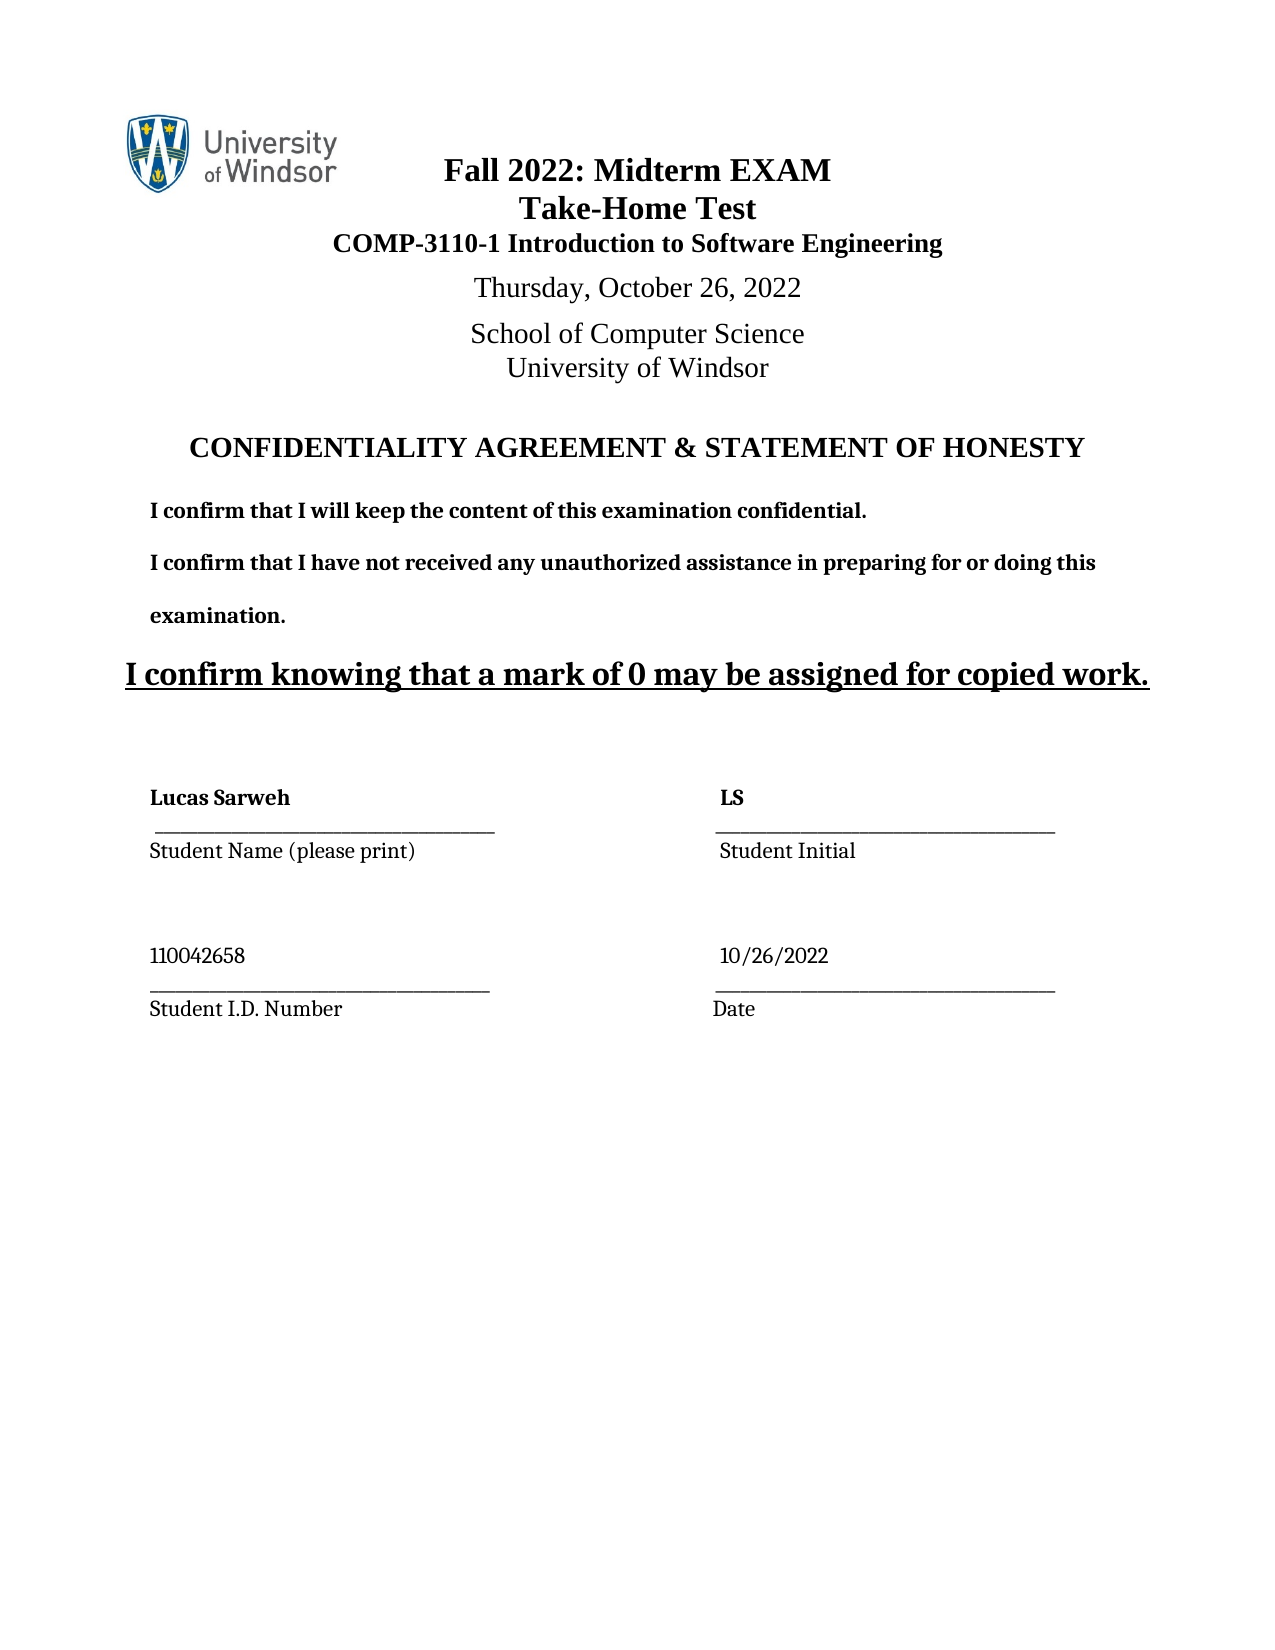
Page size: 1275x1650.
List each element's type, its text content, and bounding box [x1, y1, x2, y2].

text Student Name (please print) Student Initial [150, 838, 1125, 864]
text I confirm that I will keep the content of this examination confidential. [150, 497, 1125, 524]
subtitle COMP-3110-1 Introduction to Software Engineering [150, 227, 1125, 258]
text Student I.D. Number Date [150, 996, 1125, 1022]
text I confirm that I have not received any unauthorized assistance in preparing for or doing this examination. [150, 550, 1125, 629]
text Take-Home Test [150, 188, 1125, 227]
text ________________________________________ ________________________________________ [150, 811, 1125, 838]
subtitle School of Computer Science [150, 316, 1125, 350]
text I confirm knowing that a mark of 0 may be assigned for copied work. [91, 656, 1184, 694]
subtitle University of Windsor [150, 350, 1125, 383]
text Lucas Sarweh LS [150, 785, 1125, 811]
text ________________________________________ ________________________________________ [150, 969, 1125, 996]
text CONFIDENTIALITY AGREEMENT & STATEMENT OF HONESTY [150, 430, 1125, 464]
text Fall 2022: Midterm EXAM [150, 150, 1125, 188]
text 110042658 10/26/2022 [150, 943, 1125, 969]
picture [112, 88, 353, 224]
subtitle Thursday, October 26, 2022 [150, 270, 1125, 304]
